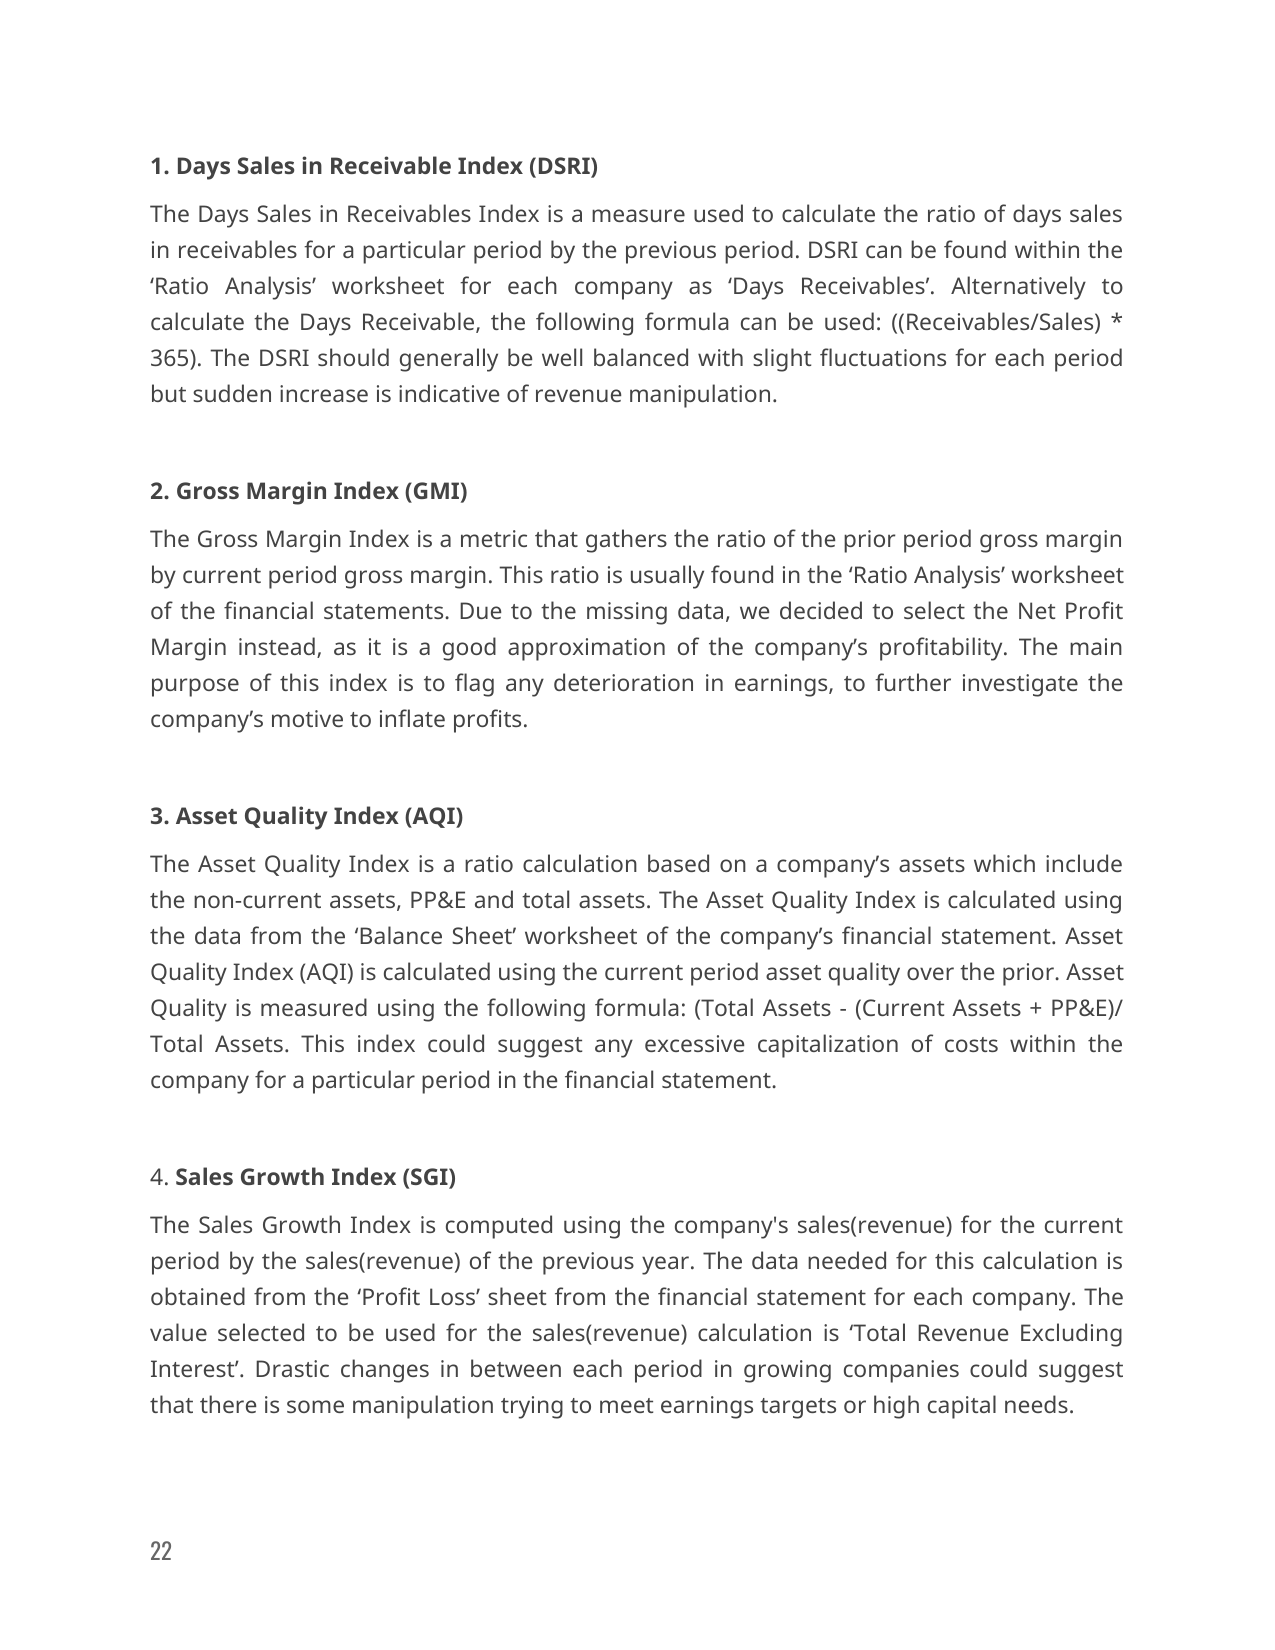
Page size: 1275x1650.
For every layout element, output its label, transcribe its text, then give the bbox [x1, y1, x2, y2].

text 4. Sales Growth Index (SGI) [150, 1161, 1125, 1192]
text The Gross Margin Index is a metric that gathers the ratio of the prior period gross margin by current period gross margin. This ratio is usually found in the ‘Ratio Analysis’ worksheet of the financial statements. Due to the missing data, we decided to select the Net Profit Margin instead, as it is a good approximation of the company’s profitability. The main purpose of this index is to flag any deterioration in earnings, to further investigate the company’s motive to inflate profits. [150, 523, 1125, 734]
text 1. Days Sales in Receivable Index (DSRI) [150, 150, 1125, 181]
text 3. Asset Quality Index (AQI) [150, 800, 1125, 831]
text The Sales Growth Index is computed using the company's sales(revenue) for the current period by the sales(revenue) of the previous year. The data needed for this calculation is obtained from the ‘Profit Loss’ sheet from the financial statement for each company. The value selected to be used for the sales(revenue) calculation is ‘Total Revenue Excluding Interest’. Drastic changes in between each period in growing companies could suggest that there is some manipulation trying to meet earnings targets or high capital needs. [150, 1209, 1125, 1420]
text 2. Gross Margin Index (GMI) [150, 475, 1125, 506]
text The Asset Quality Index is a ratio calculation based on a company’s assets which include the non-current assets, PP&E and total assets. The Asset Quality Index is calculated using the data from the ‘Balance Sheet’ worksheet of the company’s financial statement. Asset Quality Index (AQI) is calculated using the current period asset quality over the prior. Asset Quality is measured using the following formula: (Total Assets - (Current Assets + PP&E)/ Total Assets. This index could suggest any excessive capitalization of costs within the company for a particular period in the financial statement. [150, 848, 1125, 1095]
text The Days Sales in Receivables Index is a measure used to calculate the ratio of days sales in receivables for a particular period by the previous period. DSRI can be found within the ‘Ratio Analysis’ worksheet for each company as ‘Days Receivables’. Alternatively to calculate the Days Receivable, the following formula can be used: ((Receivables/Sales) * 365). The DSRI should generally be well balanced with slight fluctuations for each period but sudden increase is indicative of revenue manipulation. [150, 198, 1125, 409]
